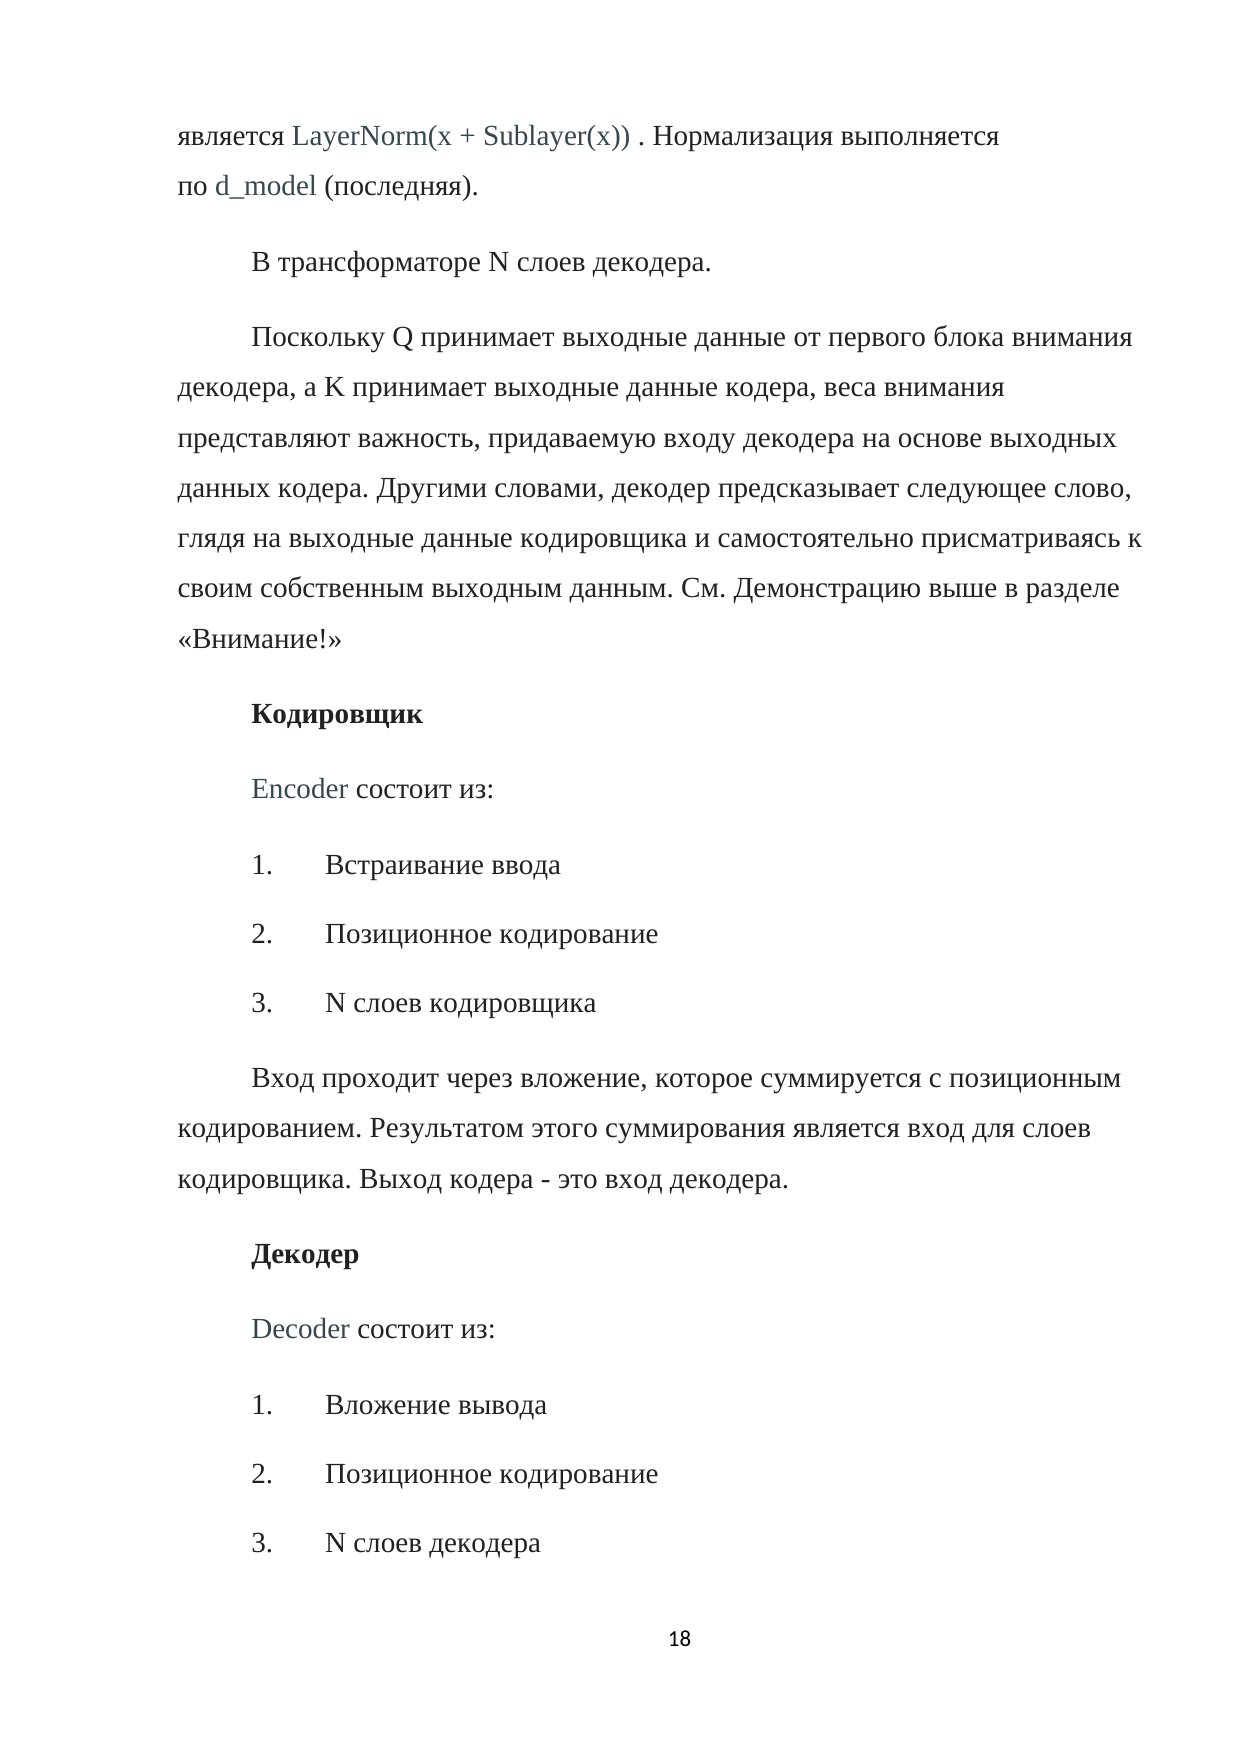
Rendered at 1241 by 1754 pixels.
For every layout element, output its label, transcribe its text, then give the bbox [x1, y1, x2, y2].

text Decoder состоит из: [177, 1312, 1181, 1345]
text Поскольку Q принимает выходные данные от первого блока внимания декодера, а K принимает выходные данные кодера, веса внимания представляют важность, придаваемую входу декодера на основе выходных данных кодера. Другими словами, декодер предсказывает следующее слово, глядя на выходные данные кодировщика и самостоятельно присматриваясь к своим собственным выходным данным. См. Демонстрацию выше в разделе «Внимание!» [177, 319, 1181, 654]
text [177, 118, 1181, 202]
list Позиционное кодирование [177, 1456, 1181, 1489]
list N слоев декодера [177, 1525, 1181, 1558]
text Encoder состоит из: [177, 772, 1181, 805]
list Встраивание ввода [177, 847, 1181, 880]
list Позиционное кодирование [177, 916, 1181, 949]
subtitle Кодировщик [177, 696, 1240, 730]
subtitle Декодер [177, 1236, 1240, 1270]
text Вход проходит через вложение, которое суммируется с позиционным кодированием. Результатом этого суммирования является вход для слоев кодировщика. Выход кодера - это вход декодера. [177, 1060, 1181, 1194]
text В трансформаторе N слоев декодера. [177, 244, 1181, 277]
list Вложение вывода [177, 1387, 1181, 1420]
list N слоев кодировщика [177, 985, 1181, 1018]
